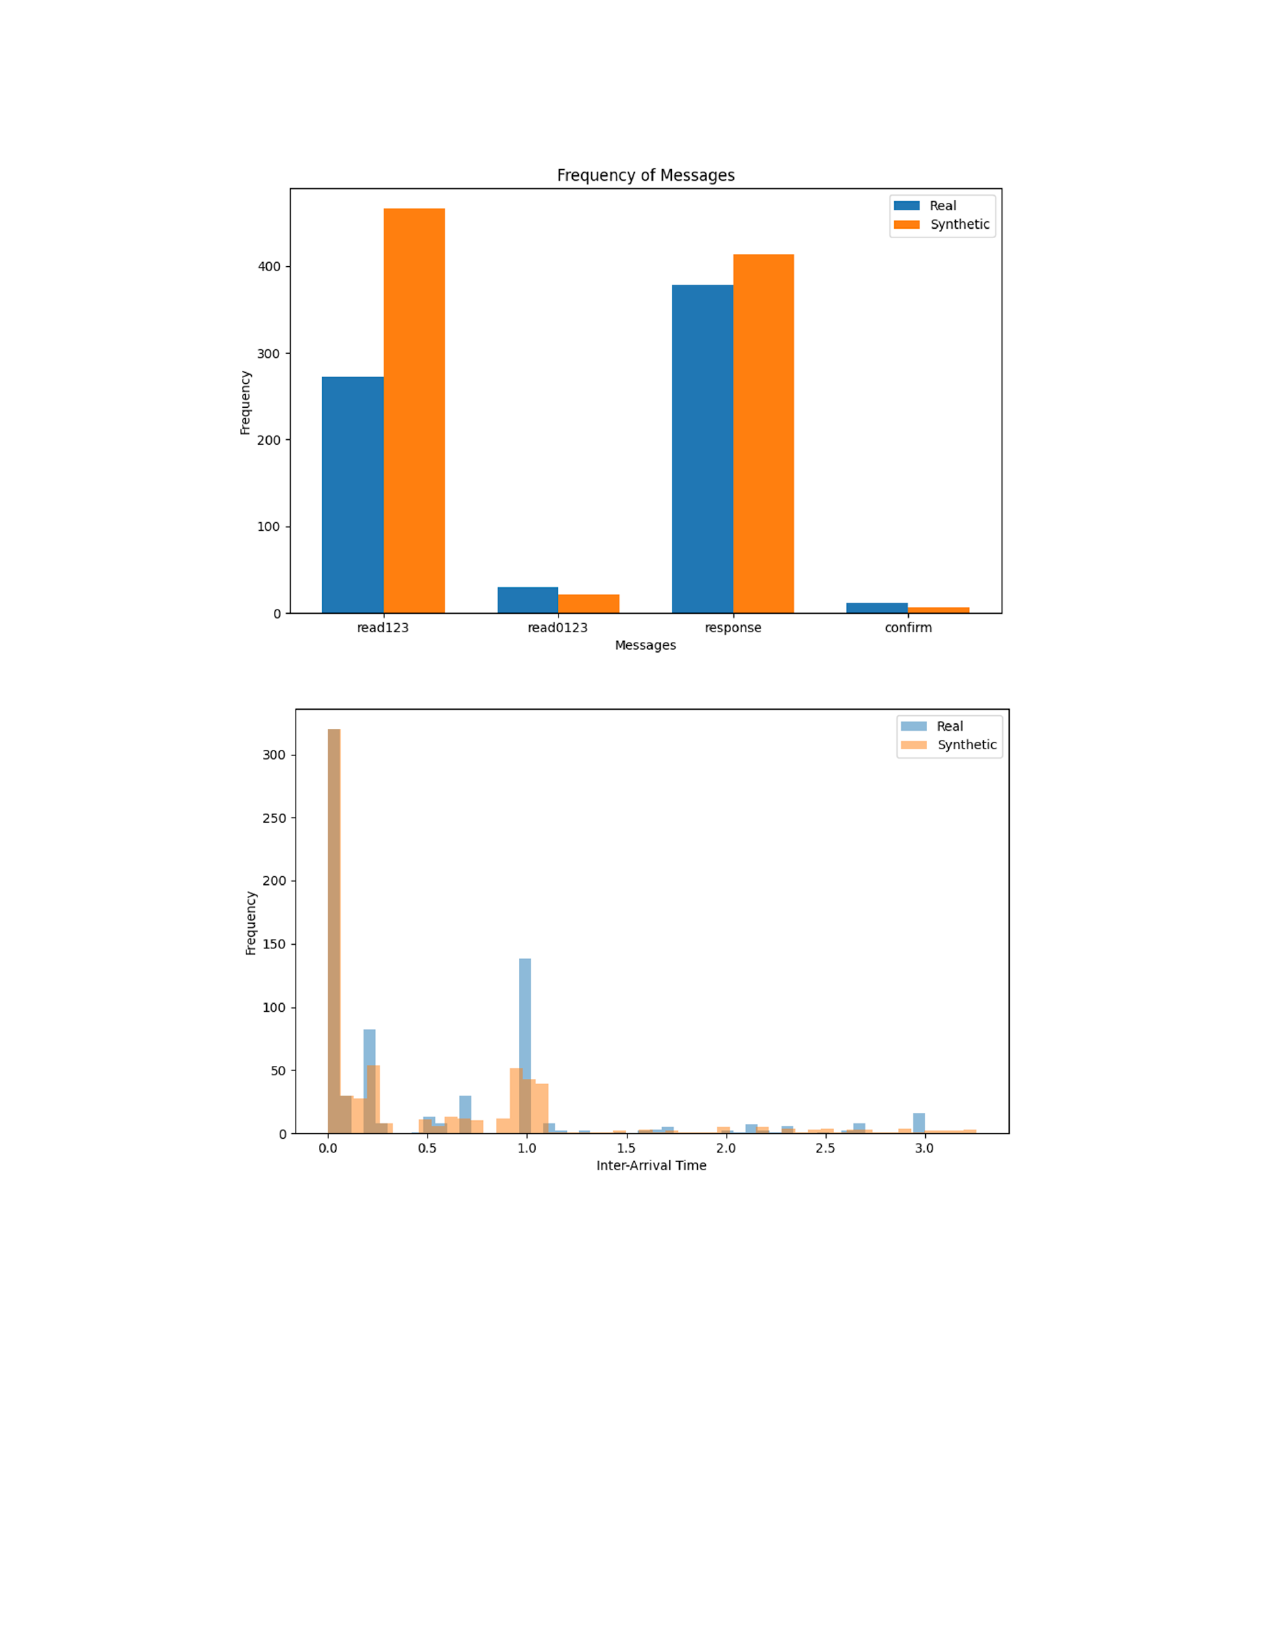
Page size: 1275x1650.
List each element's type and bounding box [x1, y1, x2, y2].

picture [225, 150, 1050, 1180]
